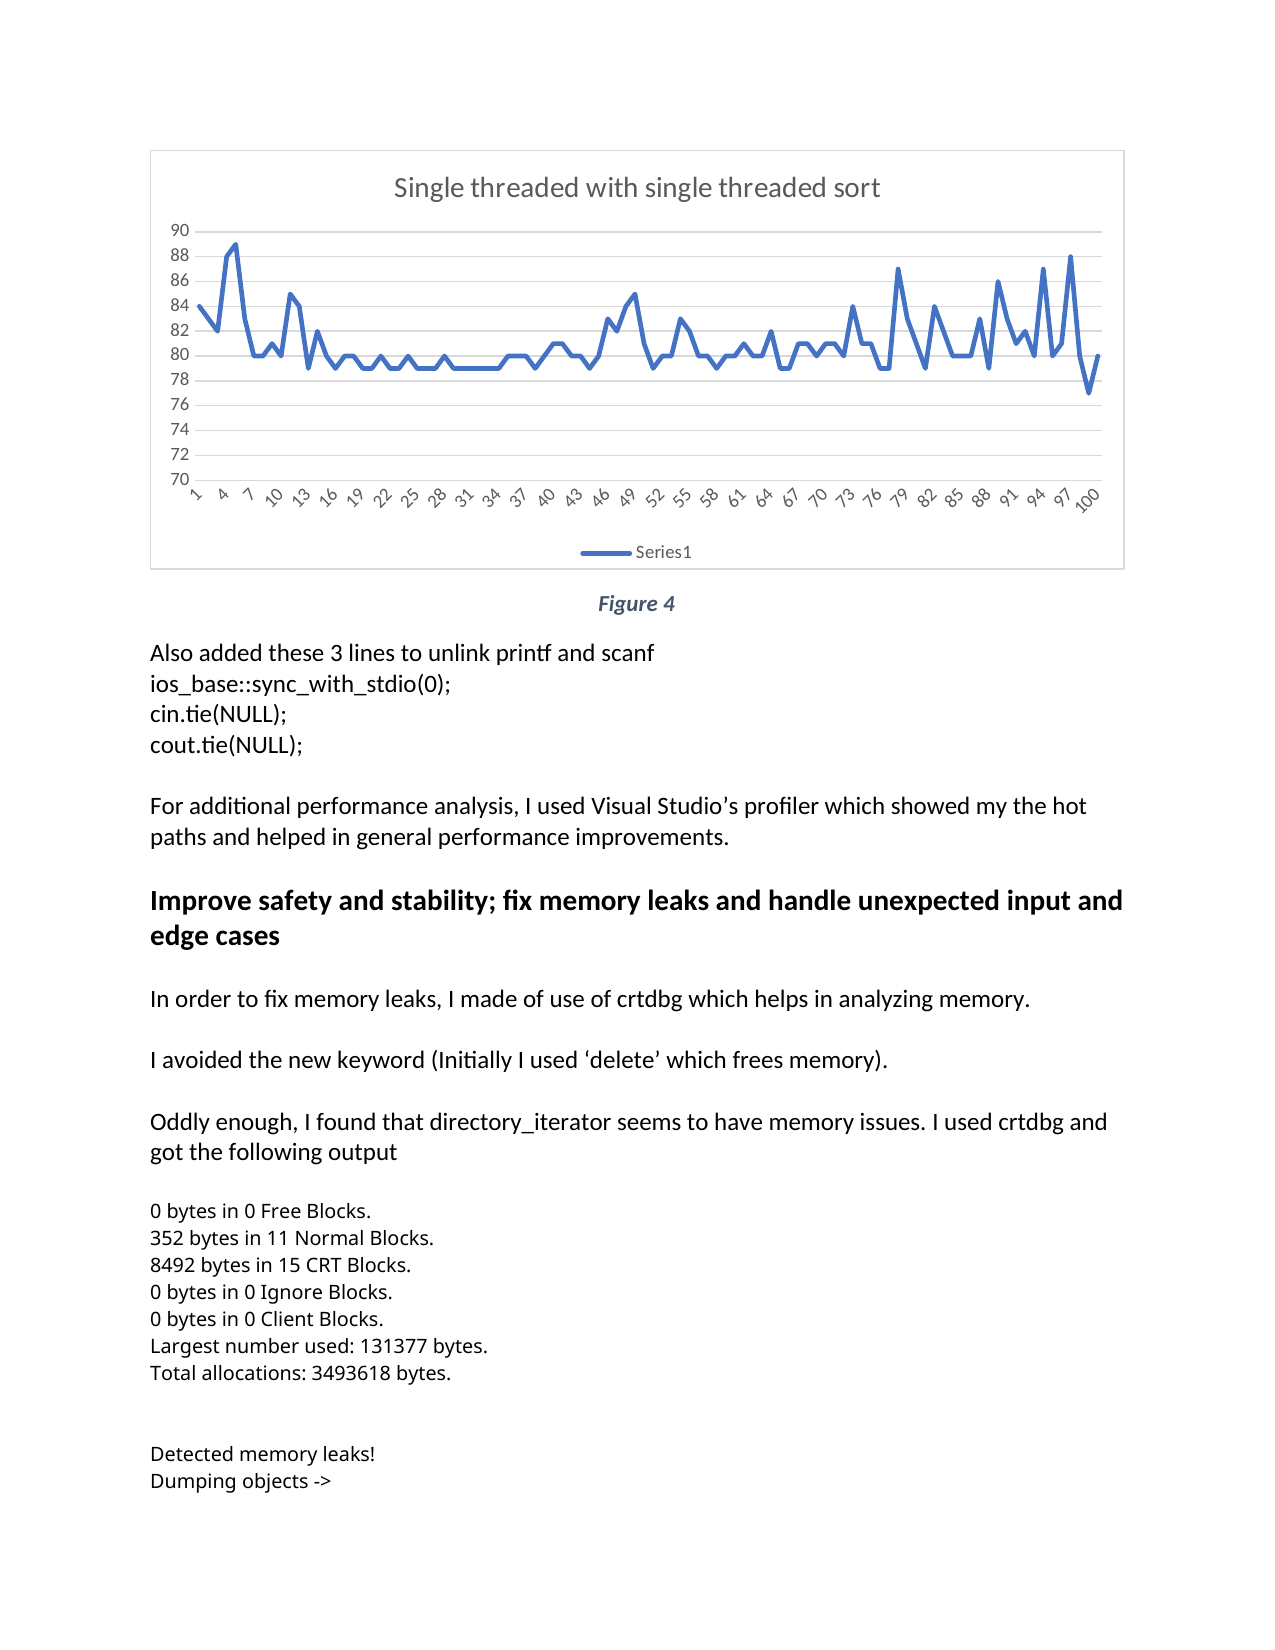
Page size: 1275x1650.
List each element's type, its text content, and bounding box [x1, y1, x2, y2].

text Largest number used: 131377 bytes. [150, 1332, 1125, 1359]
text Also added these 3 lines to unlink printf and scanf [150, 638, 1125, 668]
text 0 bytes in 0 Client Blocks. [150, 1305, 1125, 1332]
text 8492 bytes in 15 CRT Blocks. [150, 1251, 1125, 1278]
text cout.tie(NULL); [150, 729, 1125, 760]
text For additional performance analysis, I used Visual Studio’s profiler which showed my the hot paths and helped in general performance improvements. [150, 790, 1125, 851]
text Figure 4 [150, 589, 1125, 617]
text 0 bytes in 0 Ignore Blocks. [150, 1278, 1125, 1305]
text In order to fix memory leaks, I made of use of crtdbg which helps in analyzing memory. [150, 983, 1125, 1014]
text ios_base::sync_with_stdio(0); [150, 668, 1125, 699]
text I avoided the new keyword (Initially I used ‘delete’ which frees memory). [150, 1044, 1125, 1075]
text cin.tie(NULL); [150, 699, 1125, 729]
text Improve safety and stability; fix memory leaks and handle unexpected input and edge cases [150, 882, 1125, 953]
text Detected memory leaks! [150, 1440, 1125, 1467]
text Dumping objects -> [150, 1467, 1125, 1494]
text 352 bytes in 11 Normal Blocks. [150, 1224, 1125, 1251]
text Total allocations: 3493618 bytes. [150, 1359, 1125, 1386]
text 0 bytes in 0 Free Blocks. [150, 1197, 1125, 1224]
text Oddly enough, I found that directory_iterator seems to have memory issues. I used crtdbg and got the following output [150, 1106, 1125, 1167]
